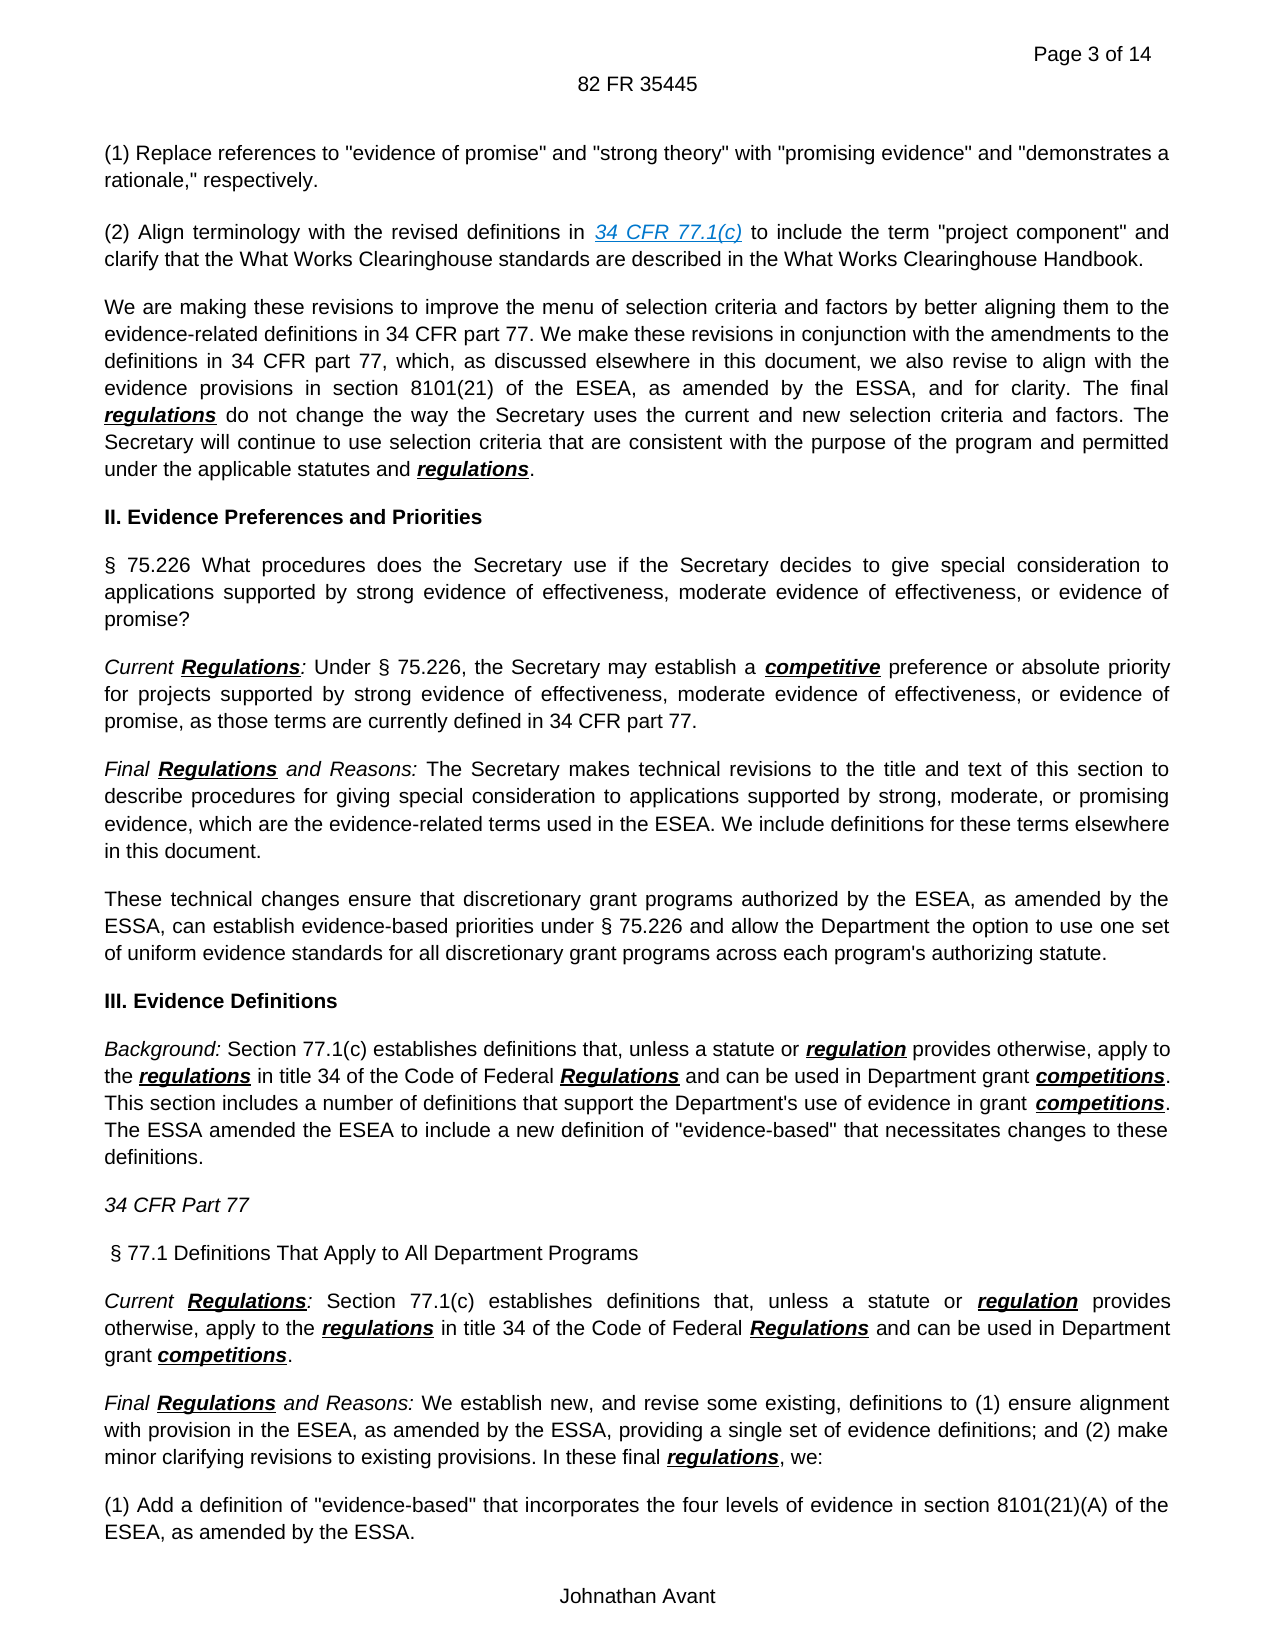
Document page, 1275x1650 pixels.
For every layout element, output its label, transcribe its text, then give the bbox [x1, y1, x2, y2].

text Final Regulations and Reasons: The Secretary makes technical revisions to the title and text of this section to describe procedures for giving special consideration to applications supported by strong, moderate, or promising evidence, which are the evidence-related terms used in the ESEA. We include definitions for these terms elsewhere in this document. [104, 754, 1171, 862]
text (2) Align terminology with the revised definitions in 34 CFR 77.1(c) to include the term "project component" and clarify that the What Works Clearinghouse standards are described in the What Works Clearinghouse Handbook. [104, 217, 1171, 271]
text § 77.1 Definitions That Apply to All Department Programs [104, 1237, 1171, 1264]
text Final Regulations and Reasons: We establish new, and revise some existing, definitions to (1) ensure alignment with provision in the ESEA, as amended by the ESSA, providing a single set of evidence definitions; and (2) make minor clarifying revisions to existing provisions. In these final regulations, we: [104, 1387, 1171, 1469]
text These technical changes ensure that discretionary grant programs authorized by the ESEA, as amended by the ESSA, can establish evidence-based priorities under § 75.226 and allow the Department the option to use one set of uniform evidence standards for all discretionary grant programs across each program's authorizing statute. [104, 883, 1171, 964]
text Current Regulations: Section 77.1(c) establishes definitions that, unless a statute or regulation provides otherwise, apply to the regulations in title 34 of the Code of Federal Regulations and can be used in Department grant competitions. [104, 1285, 1171, 1367]
text 34 CFR Part 77 [104, 1189, 1171, 1217]
text III. Evidence Definitions [104, 985, 1171, 1012]
text Current Regulations: Under § 75.226, the Secretary may establish a competitive preference or absolute priority for projects supported by strong evidence of effectiveness, moderate evidence of effectiveness, or evidence of promise, as those terms are currently defined in 34 CFR part 77. [104, 652, 1171, 733]
text Background: Section 77.1(c) establishes definitions that, unless a statute or regulation provides otherwise, apply to the regulations in title 34 of the Code of Federal Regulations and can be used in Department grant competitions. This section includes a number of definitions that support the Department's use of evidence in grant competitions. The ESSA amended the ESEA to include a new definition of "evidence-based" that necessitates changes to these definitions. [104, 1033, 1171, 1169]
text (1) Add a definition of "evidence-based" that incorporates the four levels of evidence in section 8101(21)(A) of the ESEA, as amended by the ESSA. [104, 1489, 1171, 1544]
text § 75.226 What procedures does the Secretary use if the Secretary decides to give special consideration to applications supported by strong evidence of effectiveness, moderate evidence of effectiveness, or evidence of promise? [104, 550, 1171, 631]
text II. Evidence Preferences and Priorities [104, 502, 1171, 529]
text (1) Replace references to "evidence of promise" and "strong theory" with "promising evidence" and "demonstrates a rationale," respectively. [104, 137, 1171, 192]
text We are making these revisions to improve the menu of selection criteria and factors by better aligning them to the evidence-related definitions in 34 CFR part 77. We make these revisions in conjunction with the amendments to the definitions in 34 CFR part 77, which, as discussed elsewhere in this document, we also revise to align with the evidence provisions in section 8101(21) of the ESEA, as amended by the ESSA, and for clarity. The final regulations do not change the way the Secretary uses the current and new selection criteria and factors. The Secretary will continue to use selection criteria that are consistent with the purpose of the program and permitted under the applicable statutes and regulations. [104, 292, 1171, 481]
